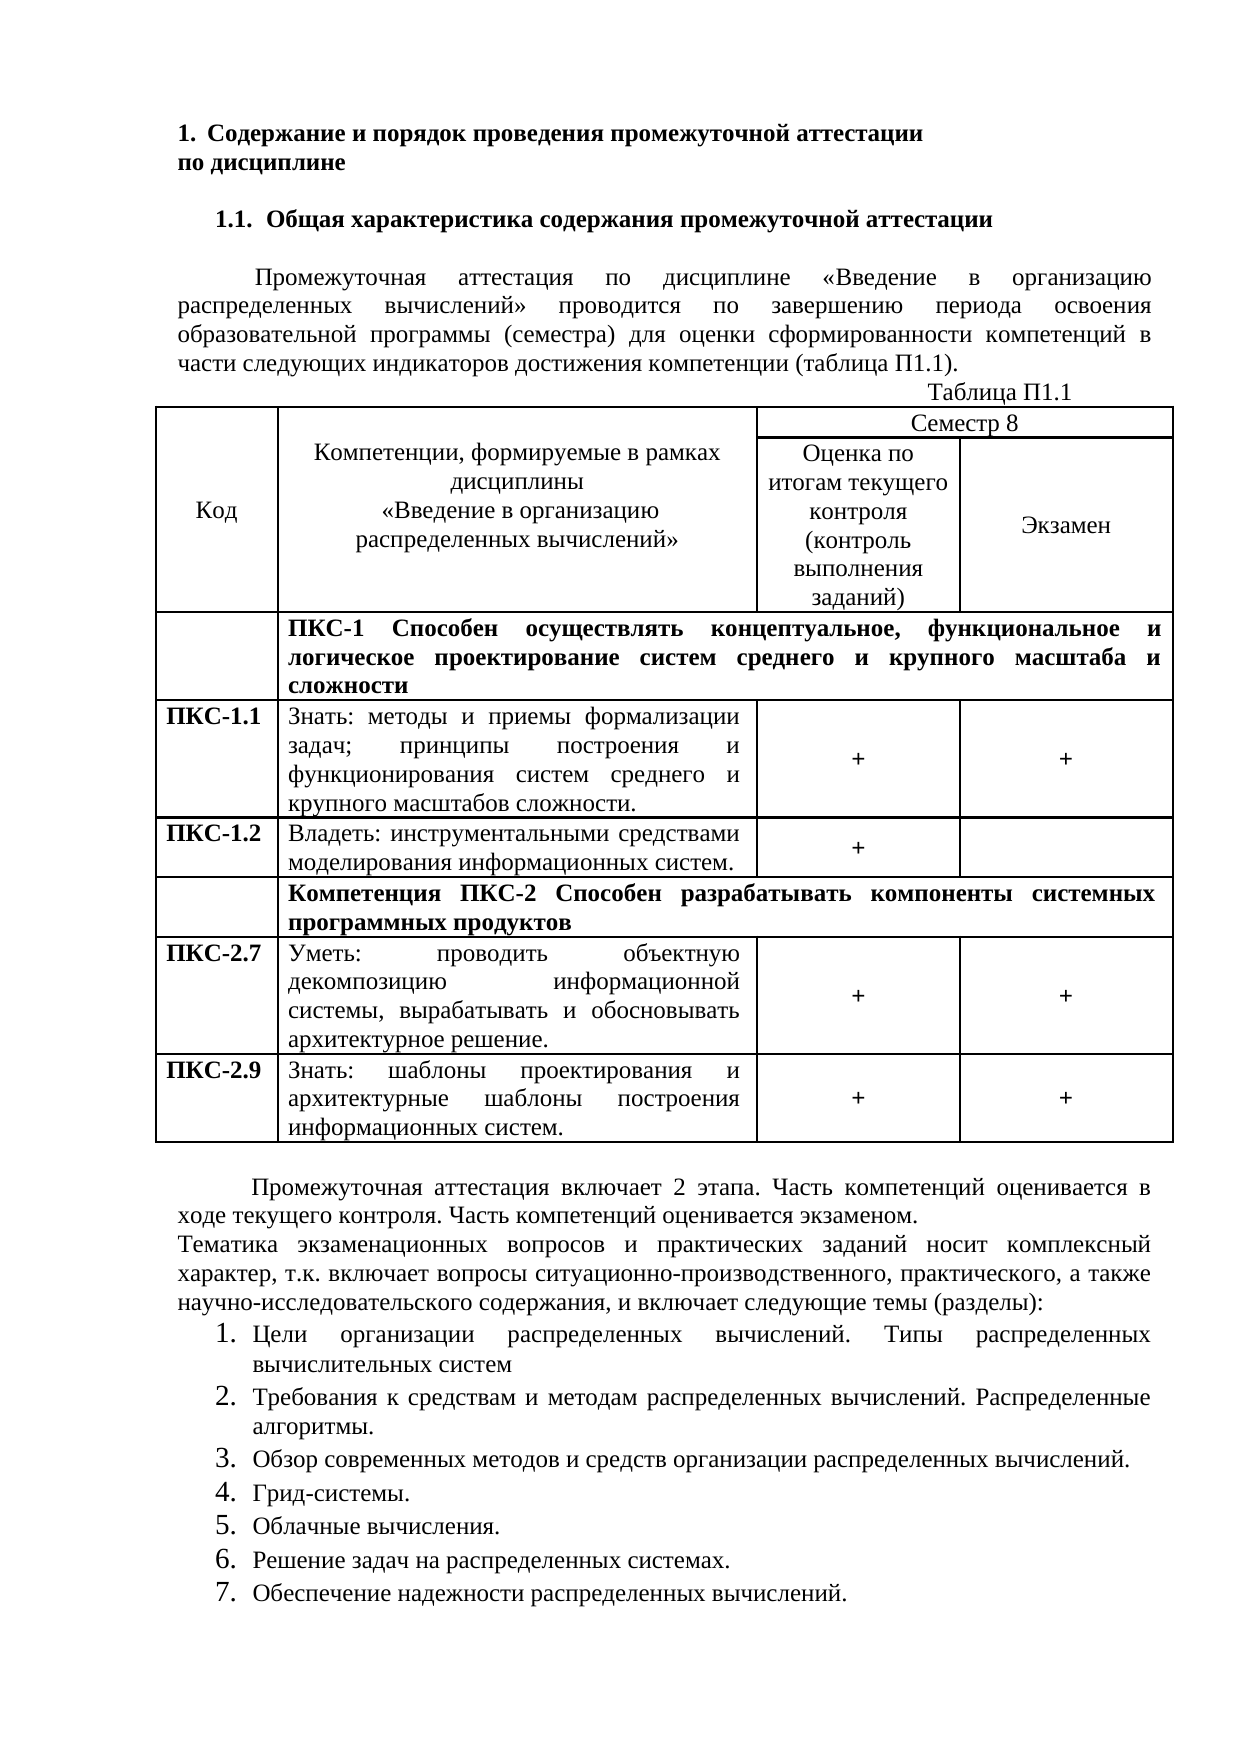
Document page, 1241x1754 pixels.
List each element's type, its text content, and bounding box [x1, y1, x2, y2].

list Грид-системы. [215, 1474, 1152, 1507]
list Обеспечение надежности распределенных вычислений. [215, 1574, 1152, 1608]
table_header Компетенции, формируемые в рамках дисциплины «Введение в организацию распределенных вычислений» [279, 408, 756, 611]
list Общая характеристика содержания промежуточной аттестации [177, 204, 1152, 233]
table_cell + [758, 819, 959, 876]
table_cell Знать: методы и приемы формализации задач; принципы построения и функционирования систем среднего и крупного масштабов сложности. [279, 701, 756, 816]
text Промежуточная аттестация включает 2 этапа. Часть компетенций оценивается в ходе текущего контроля. Часть компетенций оценивается экзаменом. [177, 1172, 1152, 1229]
table_cell + [758, 1055, 959, 1141]
list Обзор современных методов и средств организации распределенных вычислений. [215, 1440, 1152, 1474]
table_header Семестр 8 [758, 408, 1172, 436]
table_cell Владеть: инструментальными средствами моделирования информационных систем. [279, 819, 756, 876]
table_cell ПКС-2.9 [157, 1055, 277, 1141]
table_cell Знать: шаблоны проектирования и архитектурные шаблоны построения информационных систем. [279, 1055, 756, 1141]
table_cell ПКС-1 Способен осуществлять концептуальное, функциональное и логическое проектирование систем среднего и крупного масштаба и сложности [279, 613, 1172, 699]
text Промежуточная аттестация по дисциплине «Введение в организацию распределенных вычислений» проводится по завершению периода освоения образовательной программы (семестра) для оценки сформированности компетенций в части следующих индикаторов достижения компетенции (таблица П1.1). [177, 262, 1152, 377]
table_cell ПКС-1.2 [157, 819, 277, 876]
table_cell [157, 613, 277, 699]
table_cell + [758, 938, 959, 1053]
table_cell + [961, 938, 1172, 1053]
table_cell [157, 878, 277, 936]
list Цели организации распределенных вычислений. Типы распределенных вычислительных систем [215, 1316, 1152, 1378]
table_cell ПКС-1.1 [157, 701, 277, 816]
table_cell Оценка по итогам текущего контроля (контроль выполнения заданий) [758, 439, 959, 611]
table_cell ПКС-2.7 [157, 938, 277, 1053]
table_cell [961, 819, 1172, 876]
list Решение задач на распределенных системах. [215, 1541, 1152, 1574]
table_cell + [961, 1055, 1172, 1141]
table_cell + [758, 701, 959, 816]
text Тематика экзаменационных вопросов и практических заданий носит комплексный характер, т.к. включает вопросы ситуационно-производственного, практического, а также научно-исследовательского содержания, и включает следующие темы (разделы): [177, 1229, 1152, 1316]
list Облачные вычисления. [215, 1507, 1152, 1541]
table_cell Уметь: проводить объектную декомпозицию информационной системы, вырабатывать и обосновывать архитектурное решение. [279, 938, 756, 1053]
list Содержание и порядок проведения промежуточной аттестации по дисциплине [177, 118, 1152, 176]
table_cell + [961, 701, 1172, 816]
list Требования к средствам и методам распределенных вычислений. Распределенные алгоритмы. [215, 1378, 1152, 1440]
table_cell Экзамен [961, 439, 1172, 611]
table_cell Компетенция ПКС-2 Способен разрабатывать компоненты системных программных продуктов [279, 878, 1172, 936]
table_header Код [157, 408, 277, 611]
text Таблица П1.1 [850, 377, 1152, 406]
